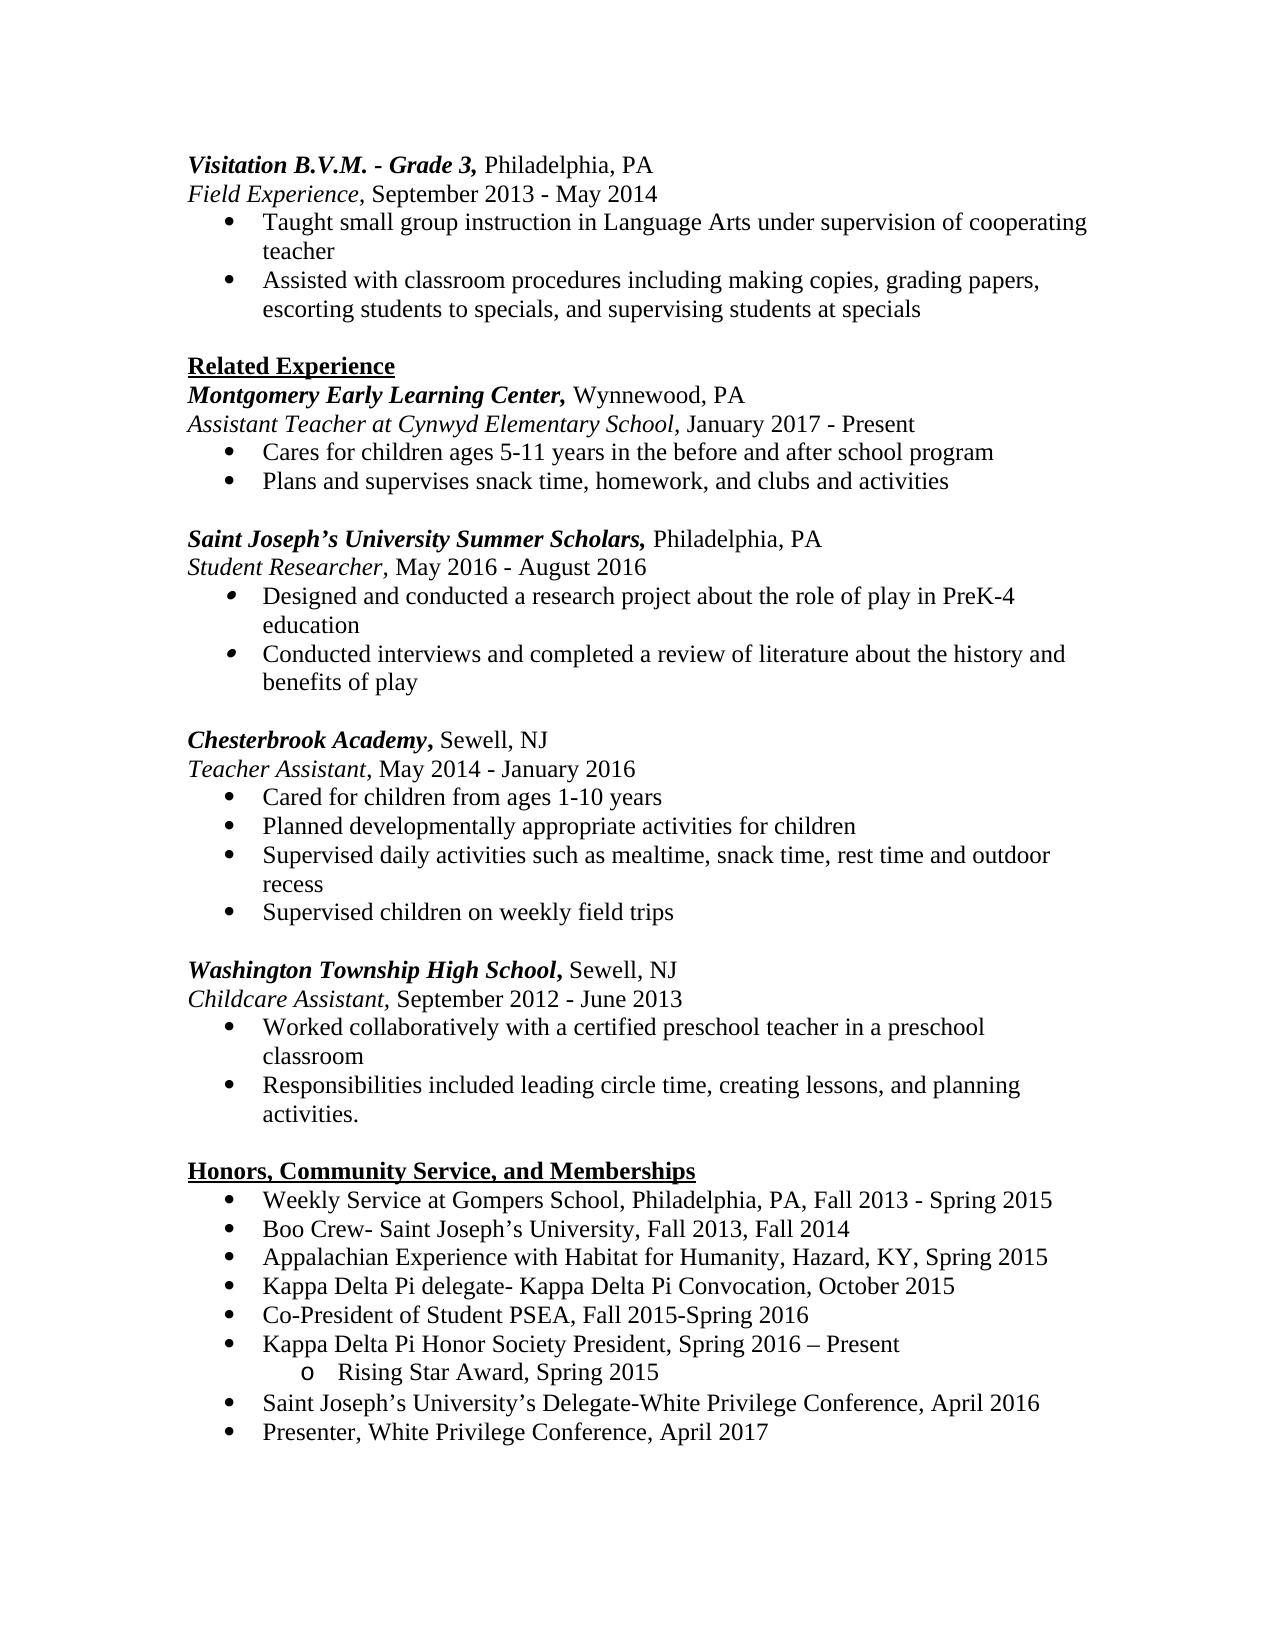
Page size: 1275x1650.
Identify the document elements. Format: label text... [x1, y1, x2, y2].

list Kappa Delta Pi Honor Society President, Spring 2016 – Present [225, 1329, 1087, 1357]
list Supervised daily activities such as mealtime, snack time, rest time and outdoor recess [225, 840, 1087, 897]
list Cares for children ages 5-11 years in the before and after school program [225, 437, 1087, 466]
text Field Experience, September 2013 - May 2014 [187, 179, 1087, 207]
text Washington Township High School, Sewell, NJ [187, 955, 1087, 984]
list Supervised children on weekly field trips [225, 897, 1087, 926]
list Taught small group instruction in Language Arts under supervision of cooperating teacher [225, 207, 1087, 265]
list Planned developmentally appropriate activities for children [225, 811, 1087, 840]
text Related Experience [187, 351, 1087, 380]
text Visitation B.V.M. - Grade 3, Philadelphia, PA [187, 150, 1087, 179]
list Weekly Service at Gompers School, Philadelphia, PA, Fall 2013 - Spring 2015 [225, 1185, 1087, 1214]
list Co-President of Student PSEA, Fall 2015-Spring 2016 [225, 1300, 1087, 1329]
list Responsibilities included leading circle time, creating lessons, and planning activities. [225, 1070, 1087, 1127]
text Student Researcher, May 2016 - August 2016 [187, 552, 1087, 581]
text Montgomery Early Learning Center, Wynnewood, PA [187, 380, 1087, 409]
list Assisted with classroom procedures including making copies, grading papers, escorting students to specials, and supervising students at specials [225, 265, 1087, 322]
list Cared for children from ages 1-10 years [225, 782, 1087, 811]
list Appalachian Experience with Habitat for Humanity, Hazard, KY, Spring 2015 [225, 1242, 1087, 1271]
list Rising Star Award, Spring 2015 [300, 1357, 1087, 1388]
list Plans and supervises snack time, homework, and clubs and activities [225, 466, 1087, 495]
text Chesterbrook Academy, Sewell, NJ [187, 725, 1087, 754]
list Kappa Delta Pi delegate- Kappa Delta Pi Convocation, October 2015 [225, 1271, 1087, 1300]
list Boo Crew- Saint Joseph’s University, Fall 2013, Fall 2014 [225, 1214, 1087, 1242]
list Saint Joseph’s University’s Delegate-White Privilege Conference, April 2016 [225, 1388, 1087, 1417]
list Designed and conducted a research project about the role of play in PreK-4 education [225, 581, 1087, 639]
text Assistant Teacher at Cynwyd Elementary School, January 2017 - Present [187, 409, 1087, 437]
text Honors, Community Service, and Memberships [187, 1156, 1087, 1185]
text Childcare Assistant, September 2012 - June 2013 [187, 984, 1087, 1012]
text Teacher Assistant, May 2014 - January 2016 [187, 754, 1087, 782]
list Worked collaboratively with a certified preschool teacher in a preschool classroom [225, 1012, 1087, 1070]
text Saint Joseph’s University Summer Scholars, Philadelphia, PA [187, 524, 1087, 552]
list Presenter, White Privilege Conference, April 2017 [225, 1417, 1087, 1446]
list Conducted interviews and completed a review of literature about the history and benefits of play [225, 639, 1087, 696]
